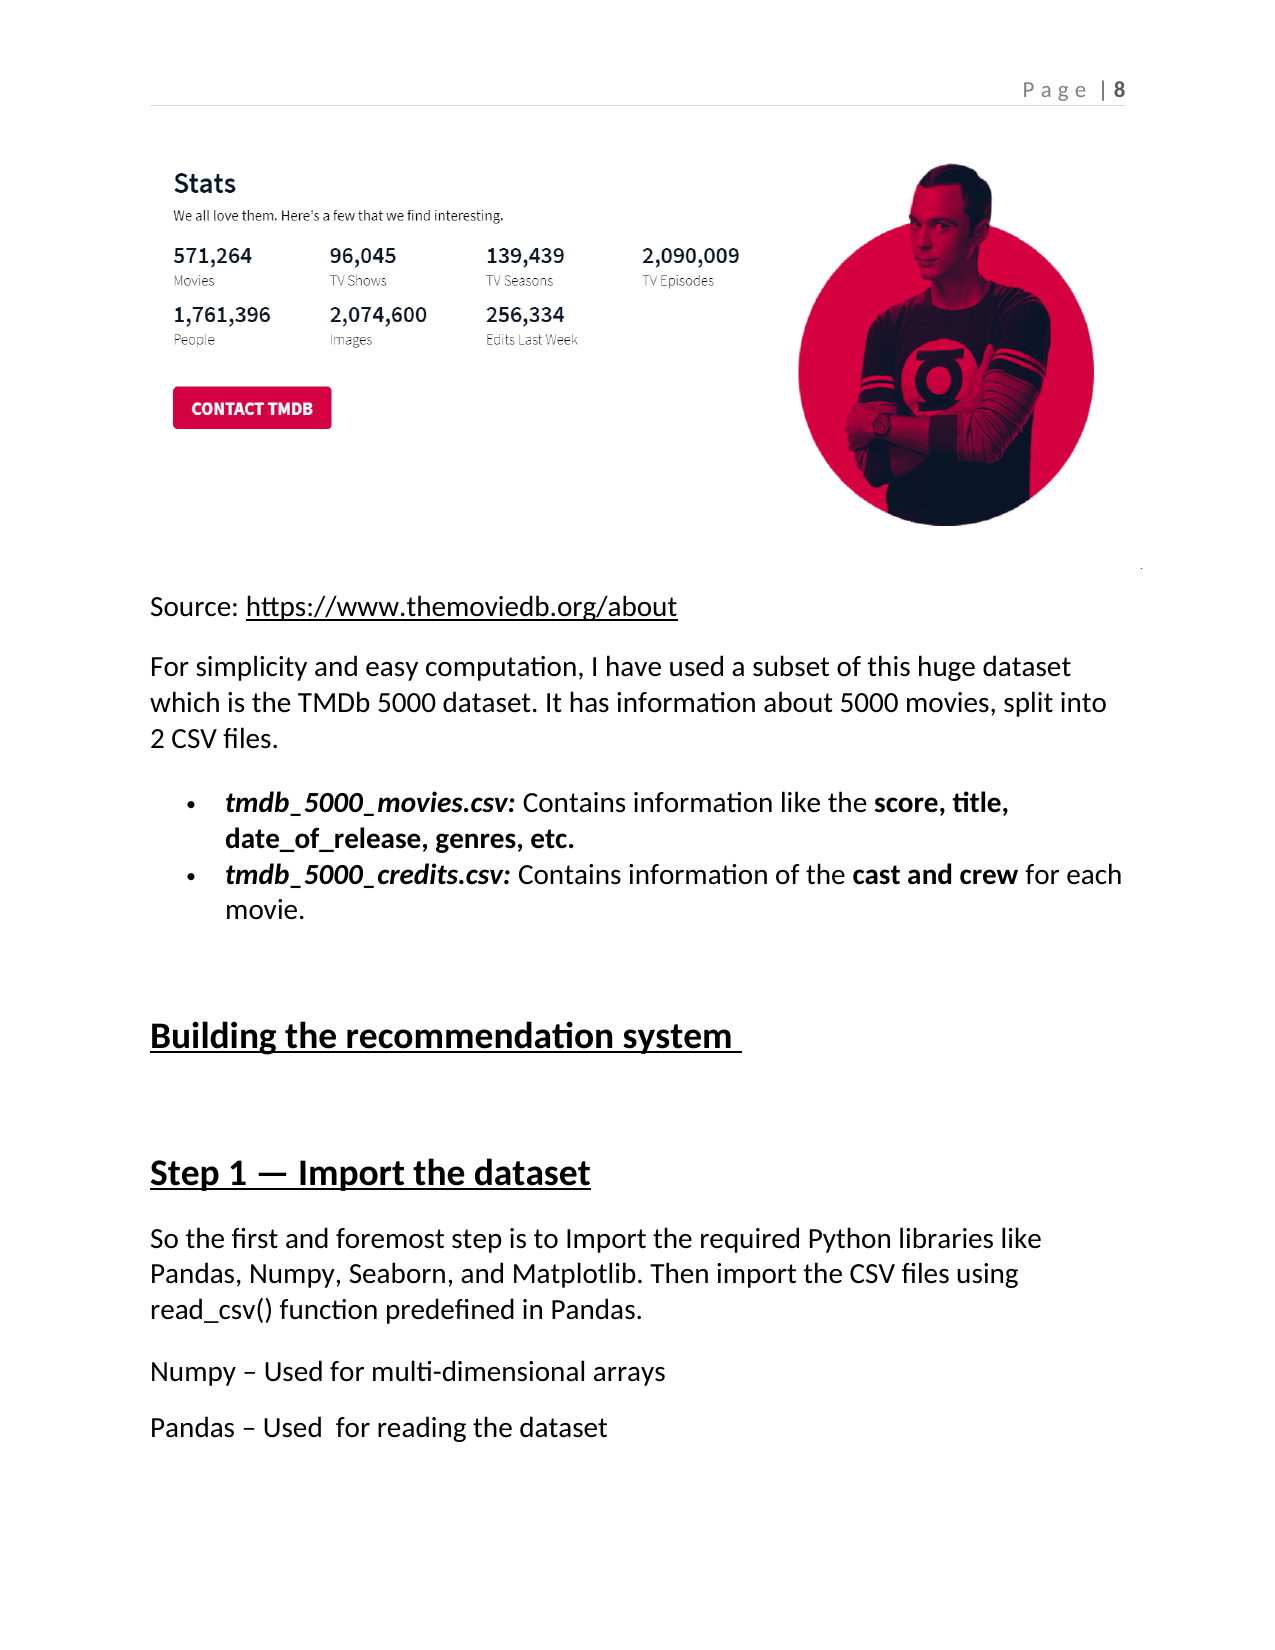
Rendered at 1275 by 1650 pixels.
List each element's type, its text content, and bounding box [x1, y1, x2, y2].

text So the first and foremost step is to Import the required Python libraries like Pandas, Numpy, Seaborn, and Matplotlib. Then import the CSV files using read_csv() function predefined in Pandas. [150, 1220, 1125, 1327]
text For simplicity and easy computation, I have used a subset of this huge dataset which is the TMDb 5000 dataset. It has information about 5000 movies, split into 2 CSV files. [150, 648, 1125, 755]
text Numpy – Used for multi-dimensional arrays [150, 1353, 1125, 1388]
text Pandas – Used for reading the dataset [150, 1409, 1125, 1444]
subtitle Step 1 — Import the dataset [150, 1149, 1125, 1195]
list tmdb_5000_movies.csv: Contains information like the score, title, date_of_release, genres, etc. [187, 784, 1125, 856]
text Building the recommendation system [150, 1012, 1125, 1058]
list tmdb_5000_credits.csv: Contains information of the cast and crew for each movie. [187, 856, 1125, 927]
text Source: https://www.themoviedb.org/about [150, 588, 1125, 624]
picture [150, 150, 1143, 569]
